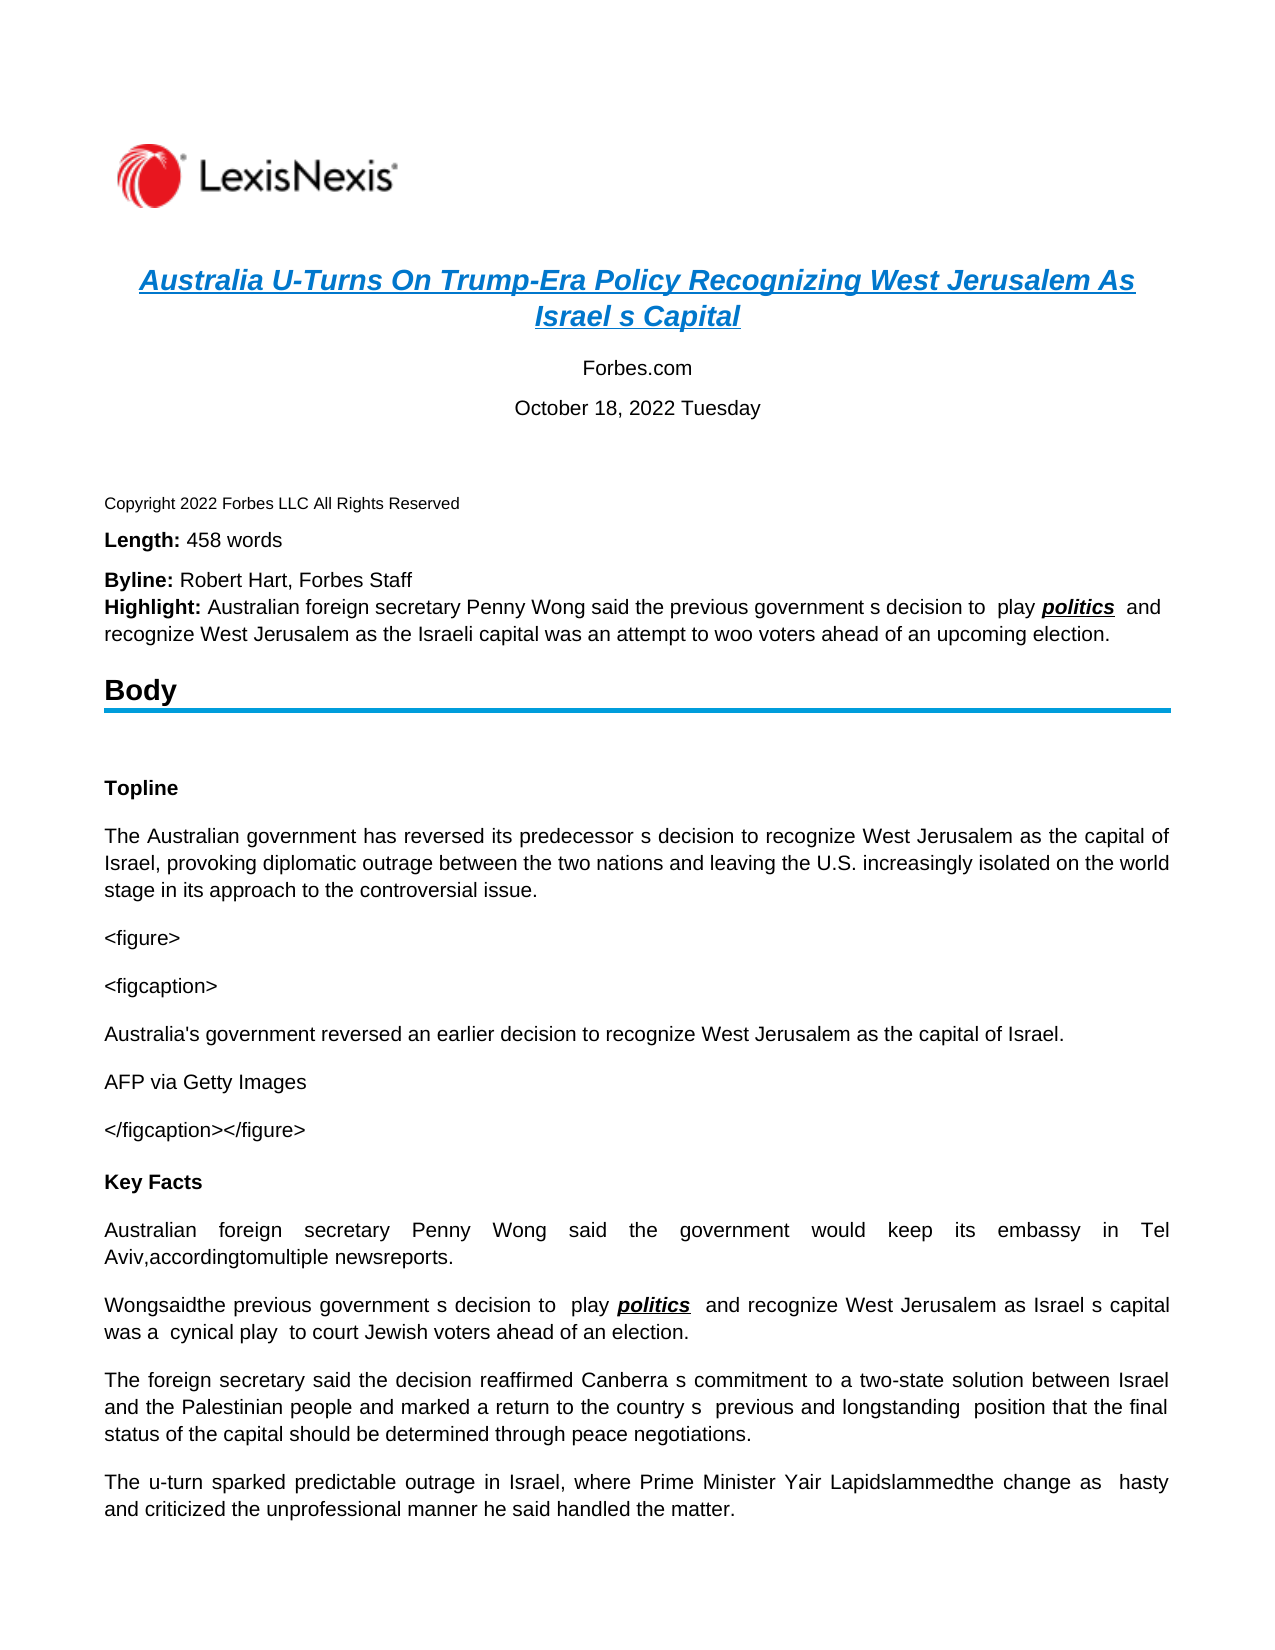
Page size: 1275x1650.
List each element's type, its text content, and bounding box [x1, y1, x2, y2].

text <figcaption> [104, 971, 1171, 998]
subtitle Australia U-Turns On Trump-Era Policy Recognizing West Jerusalem As Israel s Capital [104, 261, 1171, 332]
text The foreign secretary said the decision reaffirmed Canberra s commitment to a two-state solution between Israel and the Palestinian people and marked a return to the country s previous and longstanding position that the final status of the capital should be determined through peace negotiations. [104, 1364, 1171, 1446]
text <figure> [104, 923, 1171, 950]
text The u-turn sparked predictable outrage in Israel, where Prime Minister Yair Lapidslammedthe change as hasty and criticized the unprofessional manner he said handled the matter. [104, 1466, 1171, 1521]
text Topline [104, 773, 1171, 800]
text Copyright 2022 Forbes LLC All Rights Reserved [104, 461, 1171, 513]
text The Australian government has reversed its predecessor s decision to recognize West Jerusalem as the capital of Israel, provoking diplomatic outrage between the two nations and leaving the U.S. increasingly isolated on the world stage in its approach to the controversial issue. [104, 821, 1171, 902]
text Forbes.com [104, 353, 1171, 380]
text Key Facts [104, 1166, 1171, 1193]
text AFP via Getty Images [104, 1066, 1171, 1093]
text Australian foreign secretary Penny Wong said the government would keep its embassy in Tel Aviv,accordingtomultiple newsreports. [104, 1214, 1171, 1268]
text October 18, 2022 Tuesday [104, 393, 1171, 420]
text Australia's government reversed an earlier decision to recognize West Jerusalem as the capital of Israel. [104, 1018, 1171, 1046]
text Highlight: Australian foreign secretary Penny Wong said the previous government s decision to play politics and recognize West Jerusalem as the Israeli capital was an attempt to woo voters ahead of an upcoming election. [104, 592, 1171, 646]
text Wongsaidthe previous government s decision to play politics and recognize West Jerusalem as Israel s capital was a cynical play to court Jewish voters ahead of an election. [104, 1289, 1171, 1343]
text Byline: Robert Hart, Forbes Staff [104, 565, 1171, 592]
text Length: 458 words [104, 525, 1171, 552]
text </figcaption></figure> [104, 1114, 1171, 1141]
picture [104, 144, 412, 208]
text Body [104, 671, 1171, 706]
